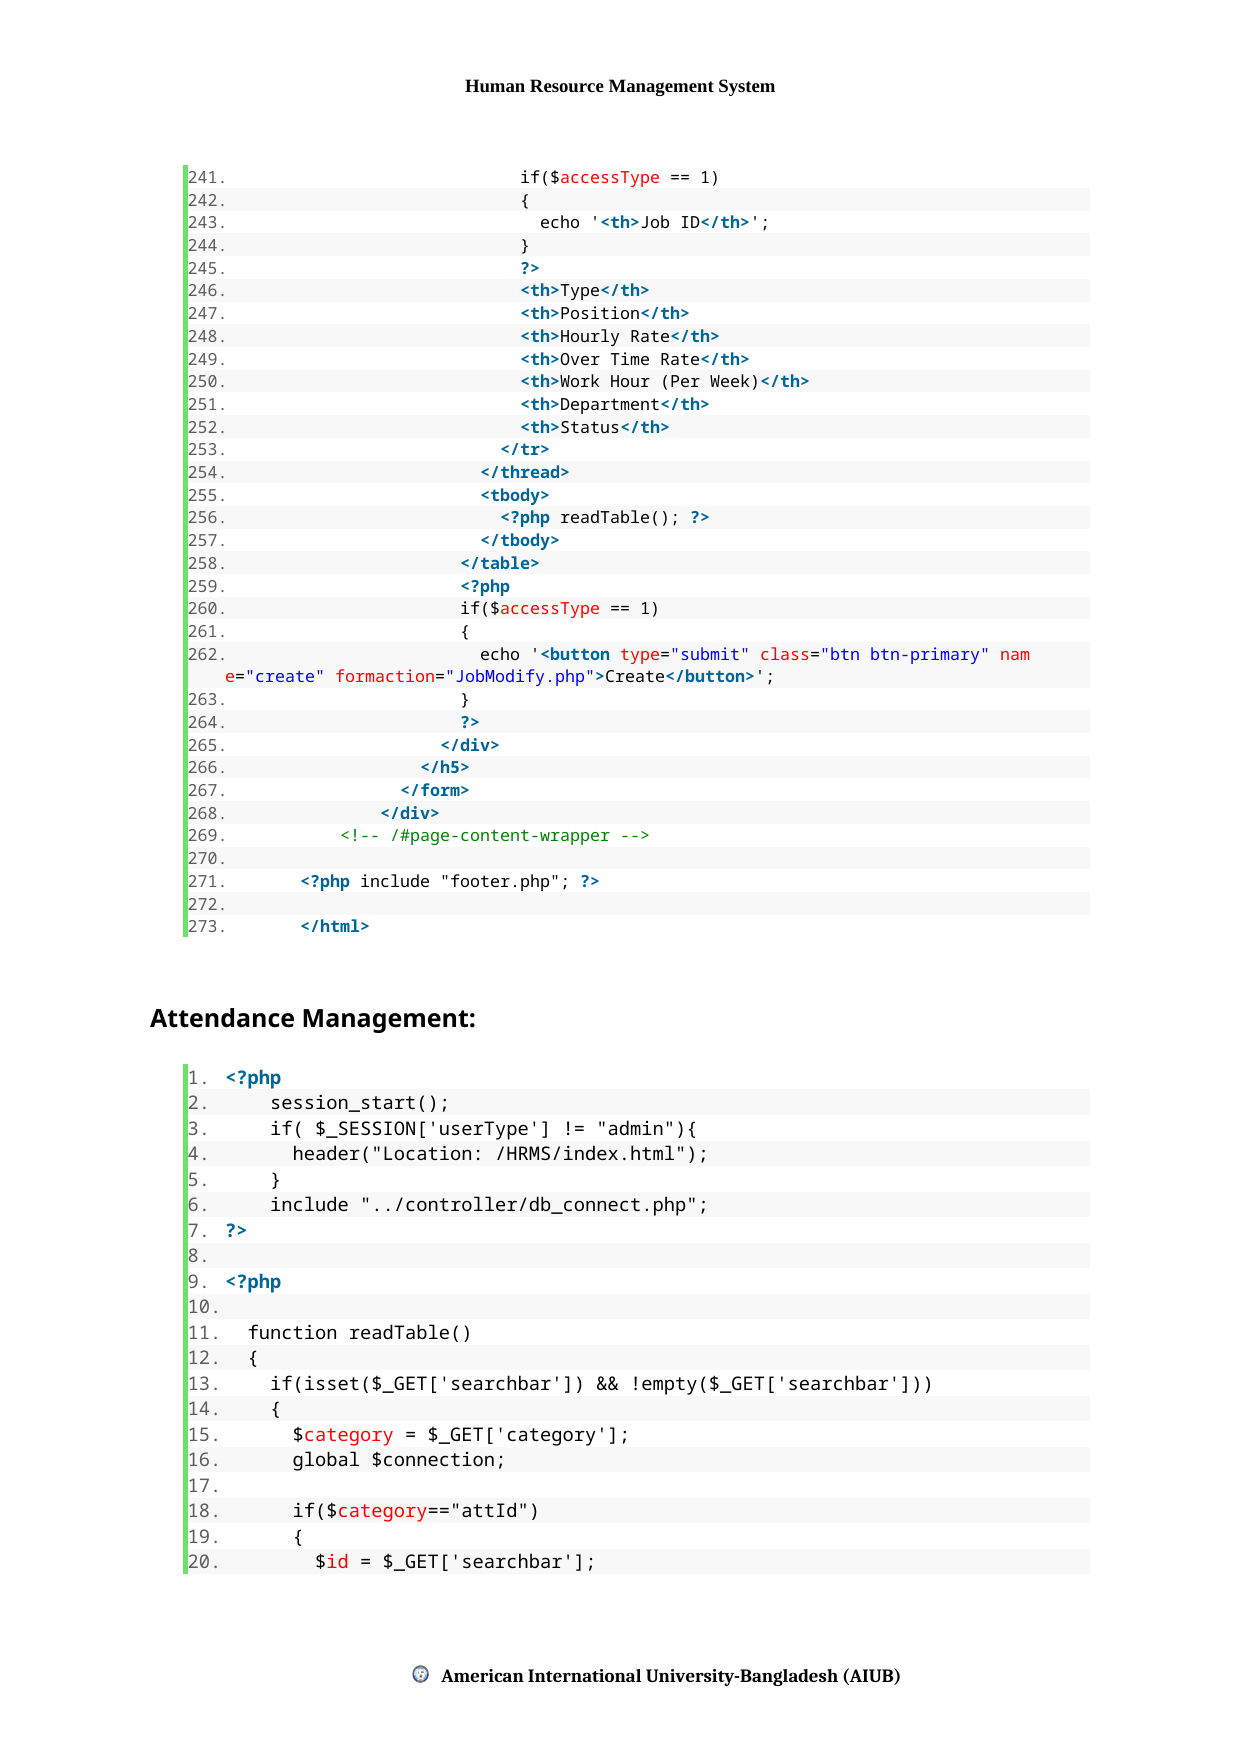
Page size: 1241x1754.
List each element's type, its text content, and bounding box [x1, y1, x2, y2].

list $category = $_GET['category']; [188, 1421, 1090, 1447]
list } [188, 1166, 1090, 1192]
list <?php [188, 574, 1090, 597]
list <th>Type</th> [188, 279, 1090, 302]
list } [188, 688, 1090, 710]
list </tr> [188, 438, 1090, 461]
list if( $_SESSION['userType'] != "admin"){ [188, 1115, 1090, 1141]
list ?> [188, 1217, 1090, 1243]
list <?php [188, 1268, 1090, 1294]
list $id = $_GET['searchbar']; [188, 1549, 1090, 1574]
list <th>Status</th> [188, 415, 1090, 438]
list <th>Hourly Rate</th> [188, 324, 1090, 347]
list header("Location: /HRMS/index.html"); [188, 1141, 1090, 1166]
list include "../controller/db_connect.php"; [188, 1192, 1090, 1217]
text Attendance Management: [150, 1001, 1090, 1035]
list { [188, 1523, 1090, 1549]
list </table> [188, 551, 1090, 574]
list <th>Over Time Rate</th> [188, 347, 1090, 370]
list <th>Department</th> [188, 392, 1090, 415]
list </html> [188, 915, 1090, 937]
list ?> [188, 256, 1090, 279]
list <th>Work Hour (Per Week)</th> [188, 370, 1090, 392]
list echo '<button type="submit" class="btn btn-primary" name="create" formaction="JobModify.php">Create</button>'; [188, 642, 1090, 688]
list ?> [188, 710, 1090, 733]
list { [188, 1396, 1090, 1421]
list <?php readTable(); ?> [188, 506, 1090, 529]
list </thread> [188, 461, 1090, 483]
list } [188, 233, 1090, 256]
list session_start(); [188, 1089, 1090, 1115]
list if($accessType == 1) [188, 597, 1090, 619]
list </h5> [188, 756, 1090, 778]
list { [188, 1345, 1090, 1370]
list global $connection; [188, 1447, 1090, 1472]
list <tbody> [188, 483, 1090, 506]
list <?php include "footer.php"; ?> [188, 869, 1090, 892]
list { [188, 188, 1090, 211]
list if($accessType == 1) [188, 165, 1090, 188]
list if($category=="attId") [188, 1498, 1090, 1523]
picture [412, 1665, 429, 1683]
list <?php [188, 1064, 1090, 1089]
list { [188, 619, 1090, 642]
list if(isset($_GET['searchbar']) && !empty($_GET['searchbar'])) [188, 1370, 1090, 1396]
list <!-- /#page-content-wrapper --> [188, 824, 1090, 847]
list function readTable() [188, 1319, 1090, 1345]
list </div> [188, 733, 1090, 756]
list <th>Position</th> [188, 302, 1090, 324]
list </tbody> [188, 529, 1090, 551]
list </div> [188, 801, 1090, 824]
list </form> [188, 778, 1090, 801]
list echo '<th>Job ID</th>'; [188, 211, 1090, 233]
